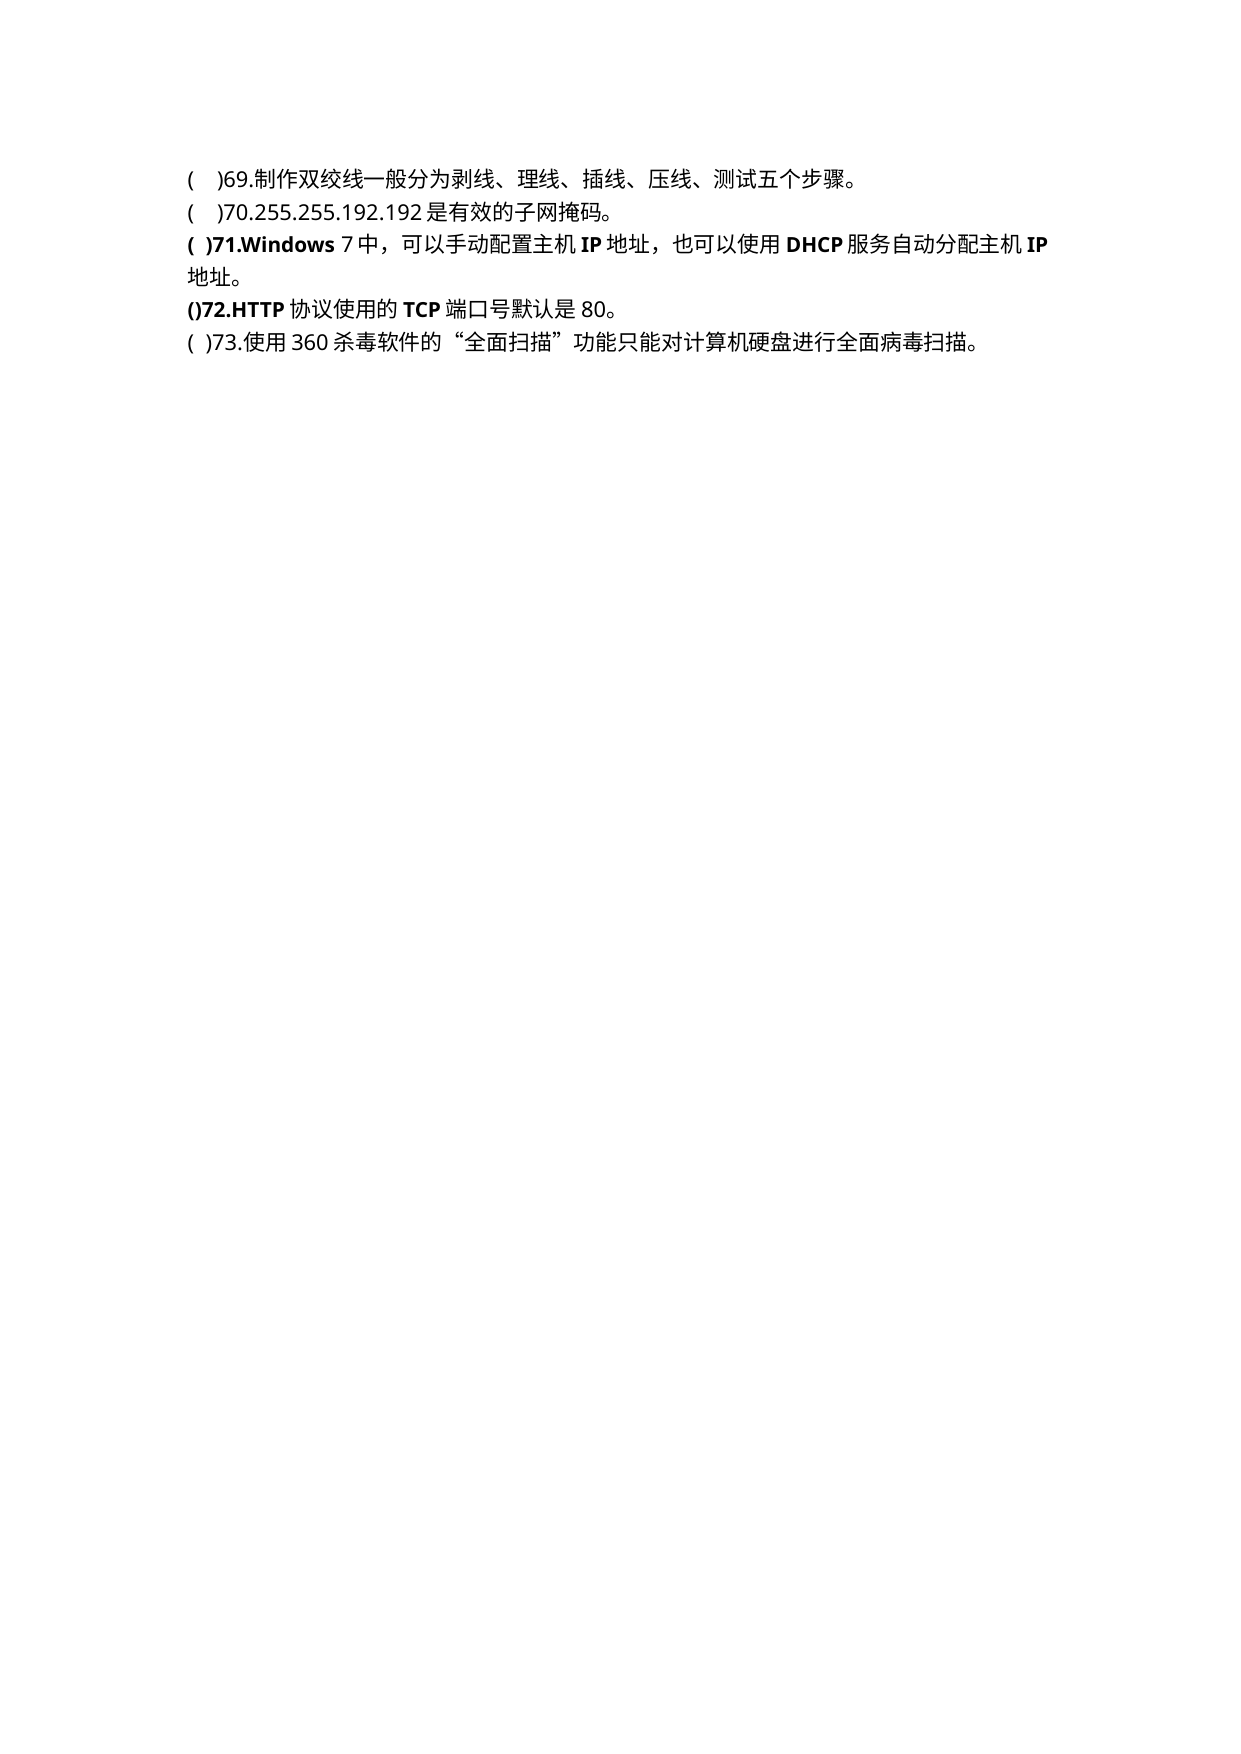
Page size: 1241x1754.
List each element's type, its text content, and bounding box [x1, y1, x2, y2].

text ( )73.使用360杀毒软件的“全面扫描”功能只能对计算机硬盘进行全面病毒扫描。 [187, 324, 1053, 357]
text ()72.HTTP协议使用的TCP端口号默认是80。 [187, 292, 1053, 324]
text ( )71.Windows 7中，可以手动配置主机IP地址，也可以使用DHCP服务自动分配主机IP地址。 [187, 227, 1053, 292]
text ( )69.制作双绞线一般分为剥线、理线、插线、压线、测试五个步骤。 [187, 162, 1053, 194]
text ( )70.255.255.192.192是有效的子网掩码。 [187, 194, 1053, 227]
